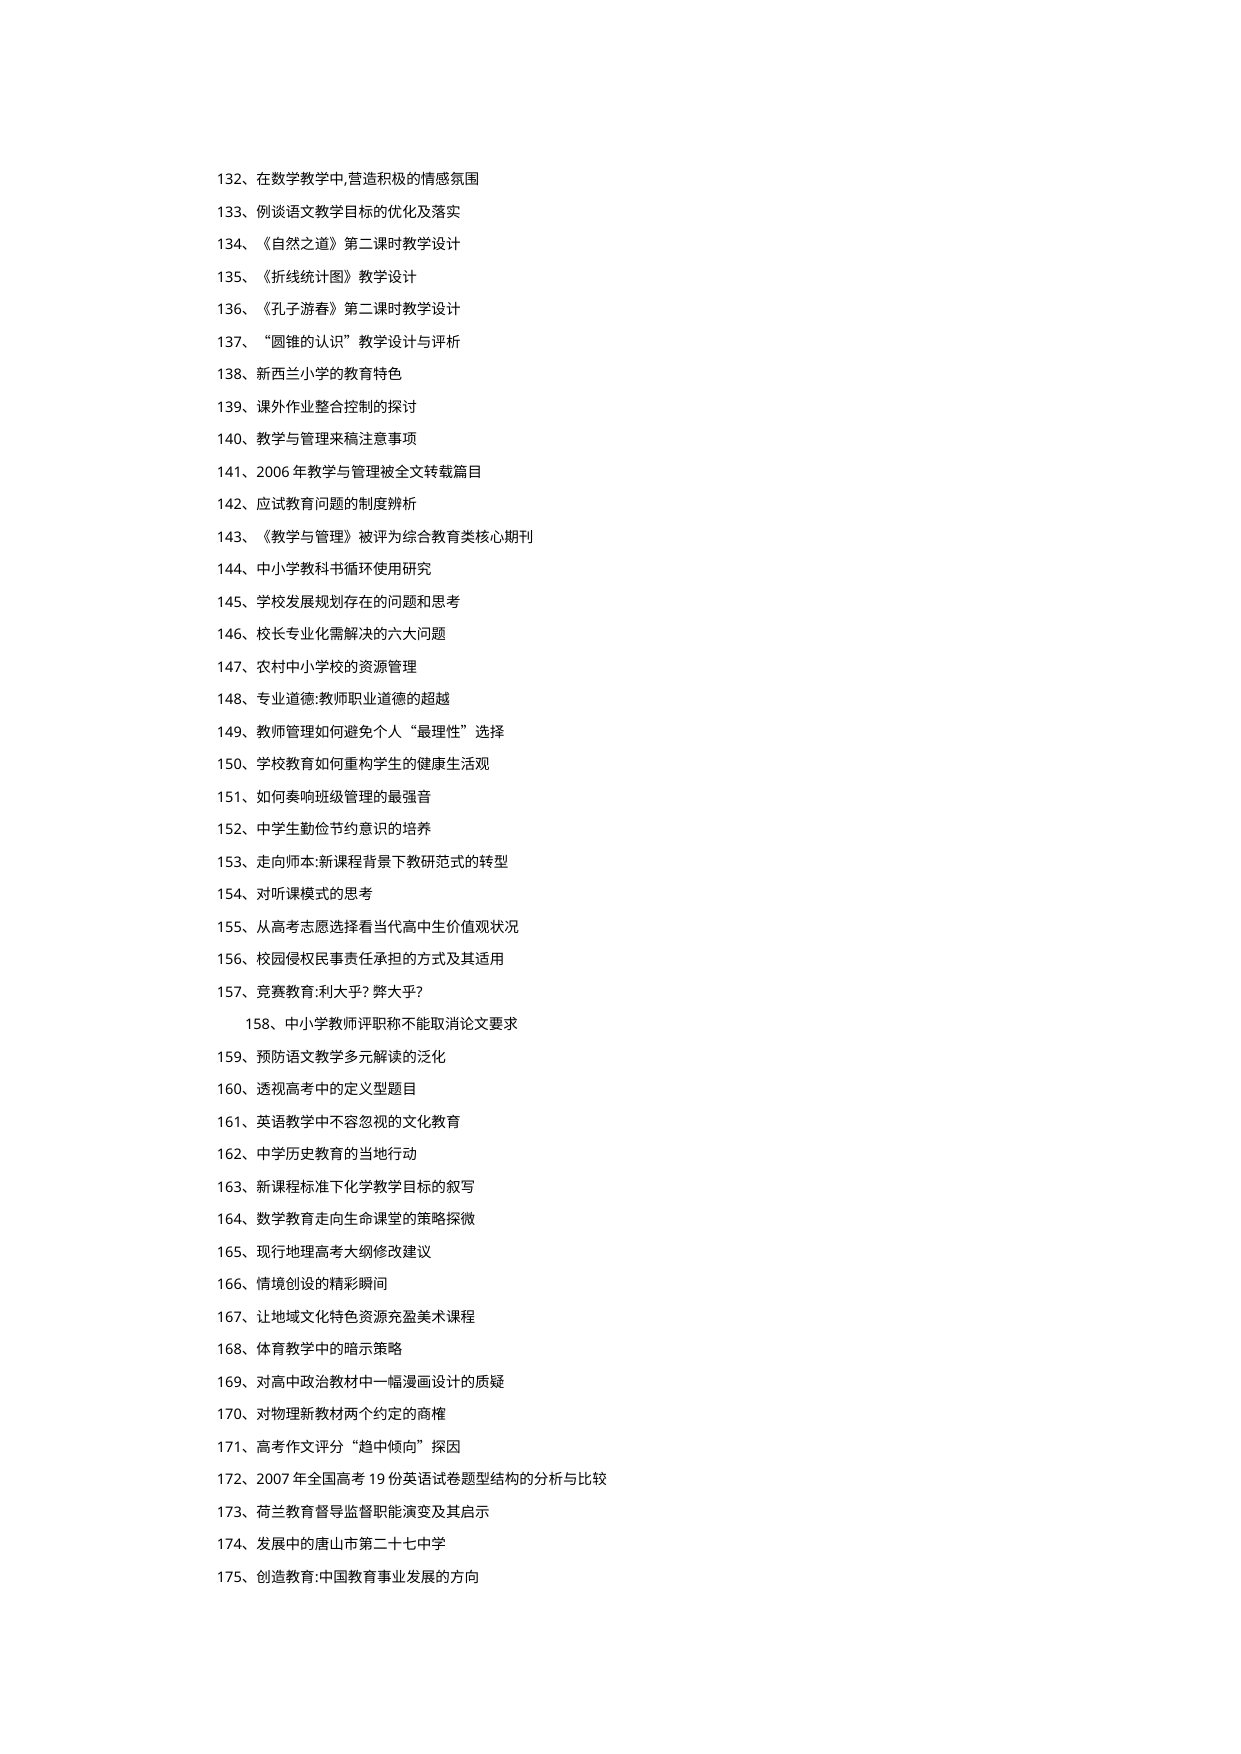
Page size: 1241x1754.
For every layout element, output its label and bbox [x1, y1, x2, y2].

text [187, 162, 1053, 1007]
text [187, 1007, 1053, 1592]
